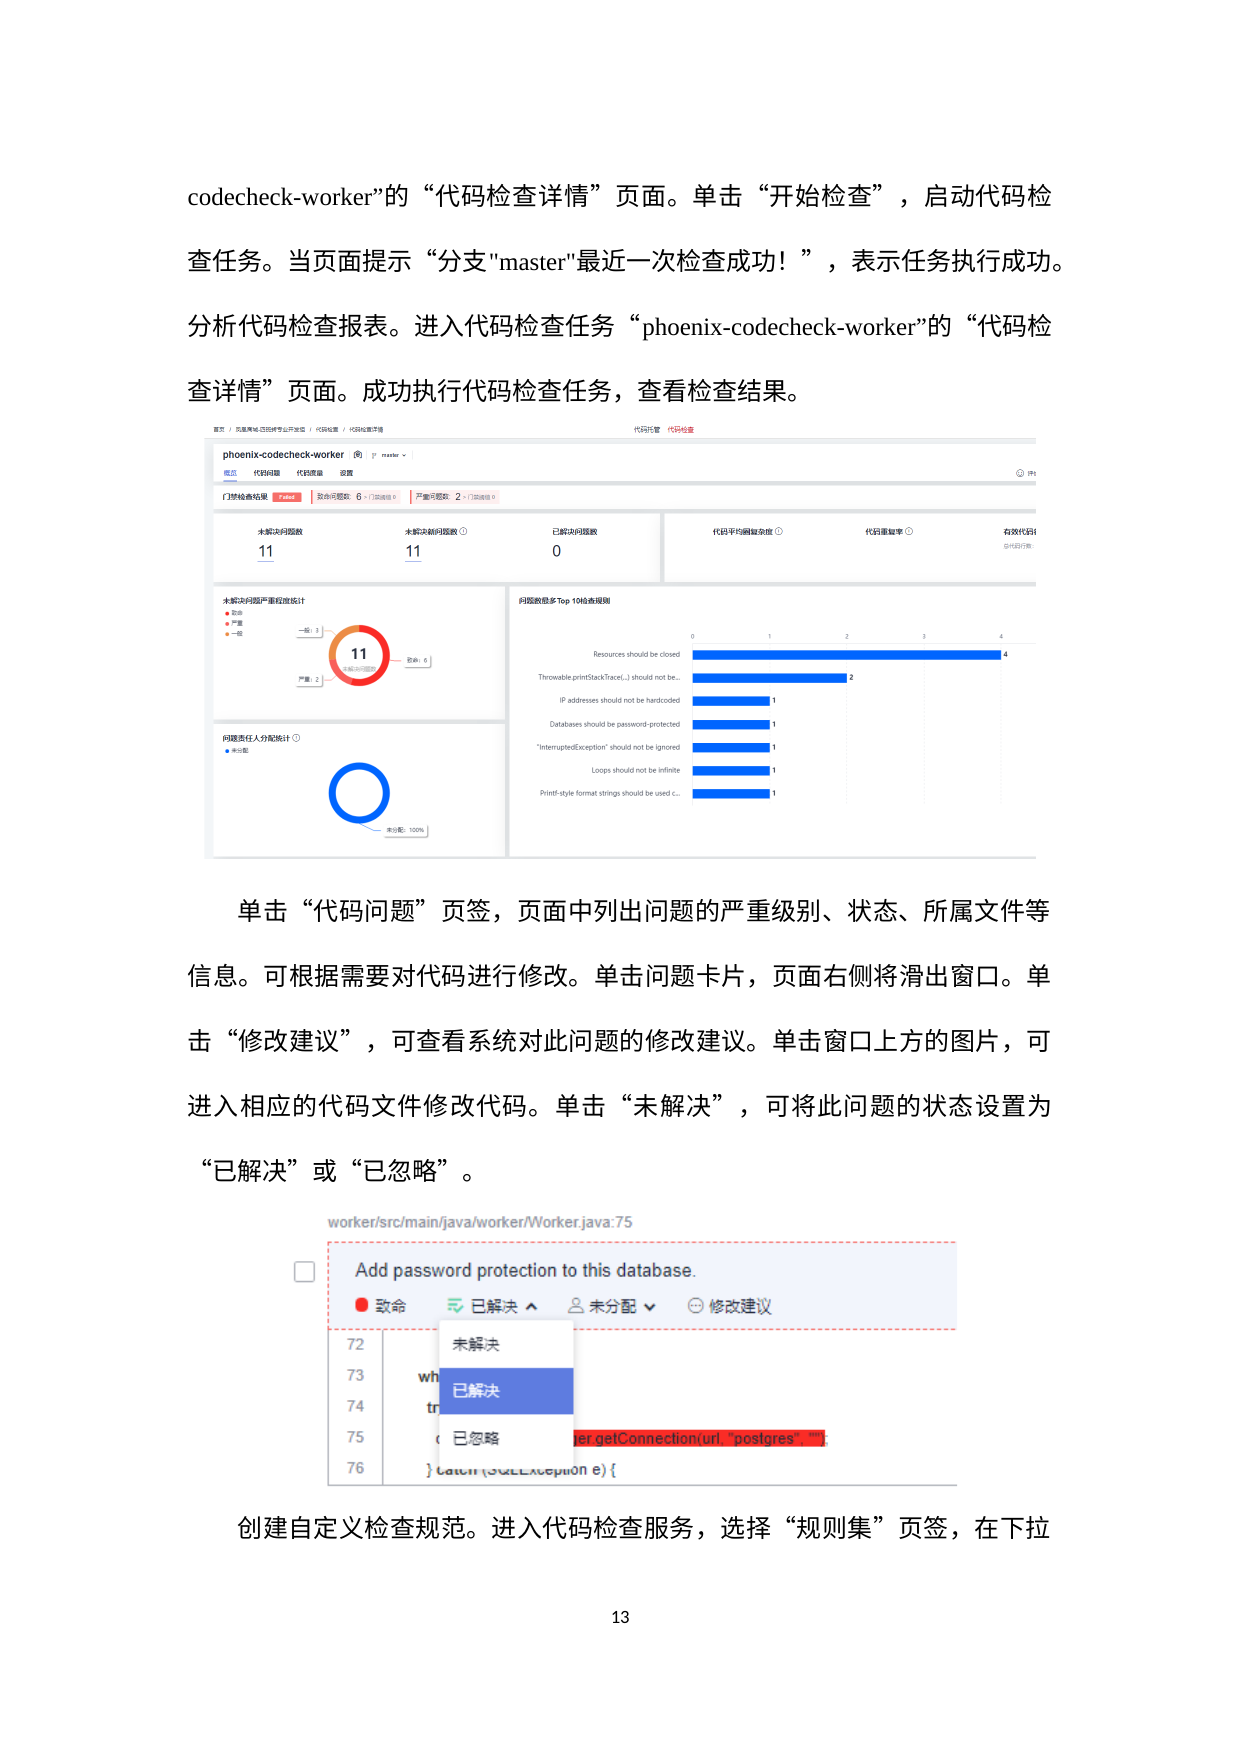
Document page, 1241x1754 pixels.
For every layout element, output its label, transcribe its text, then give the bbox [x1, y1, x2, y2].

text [187, 1494, 1053, 1559]
picture [204, 422, 1036, 859]
picture [283, 1202, 958, 1489]
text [187, 162, 1053, 422]
text 单击“代码问题”页签，页面中列出问题的严重级别、状态、所属文件等信息。可根据需要对代码进行修改。单击问题卡片，页面右侧将滑出窗口。单击“修改建议”，可查看系统对此问题的修改建议。单击窗口上方的图片，可进入相应的代码文件修改代码。单击“未解决”，可将此问题的状态设置为“已解决”或“已忽略”。 [187, 877, 1053, 1202]
